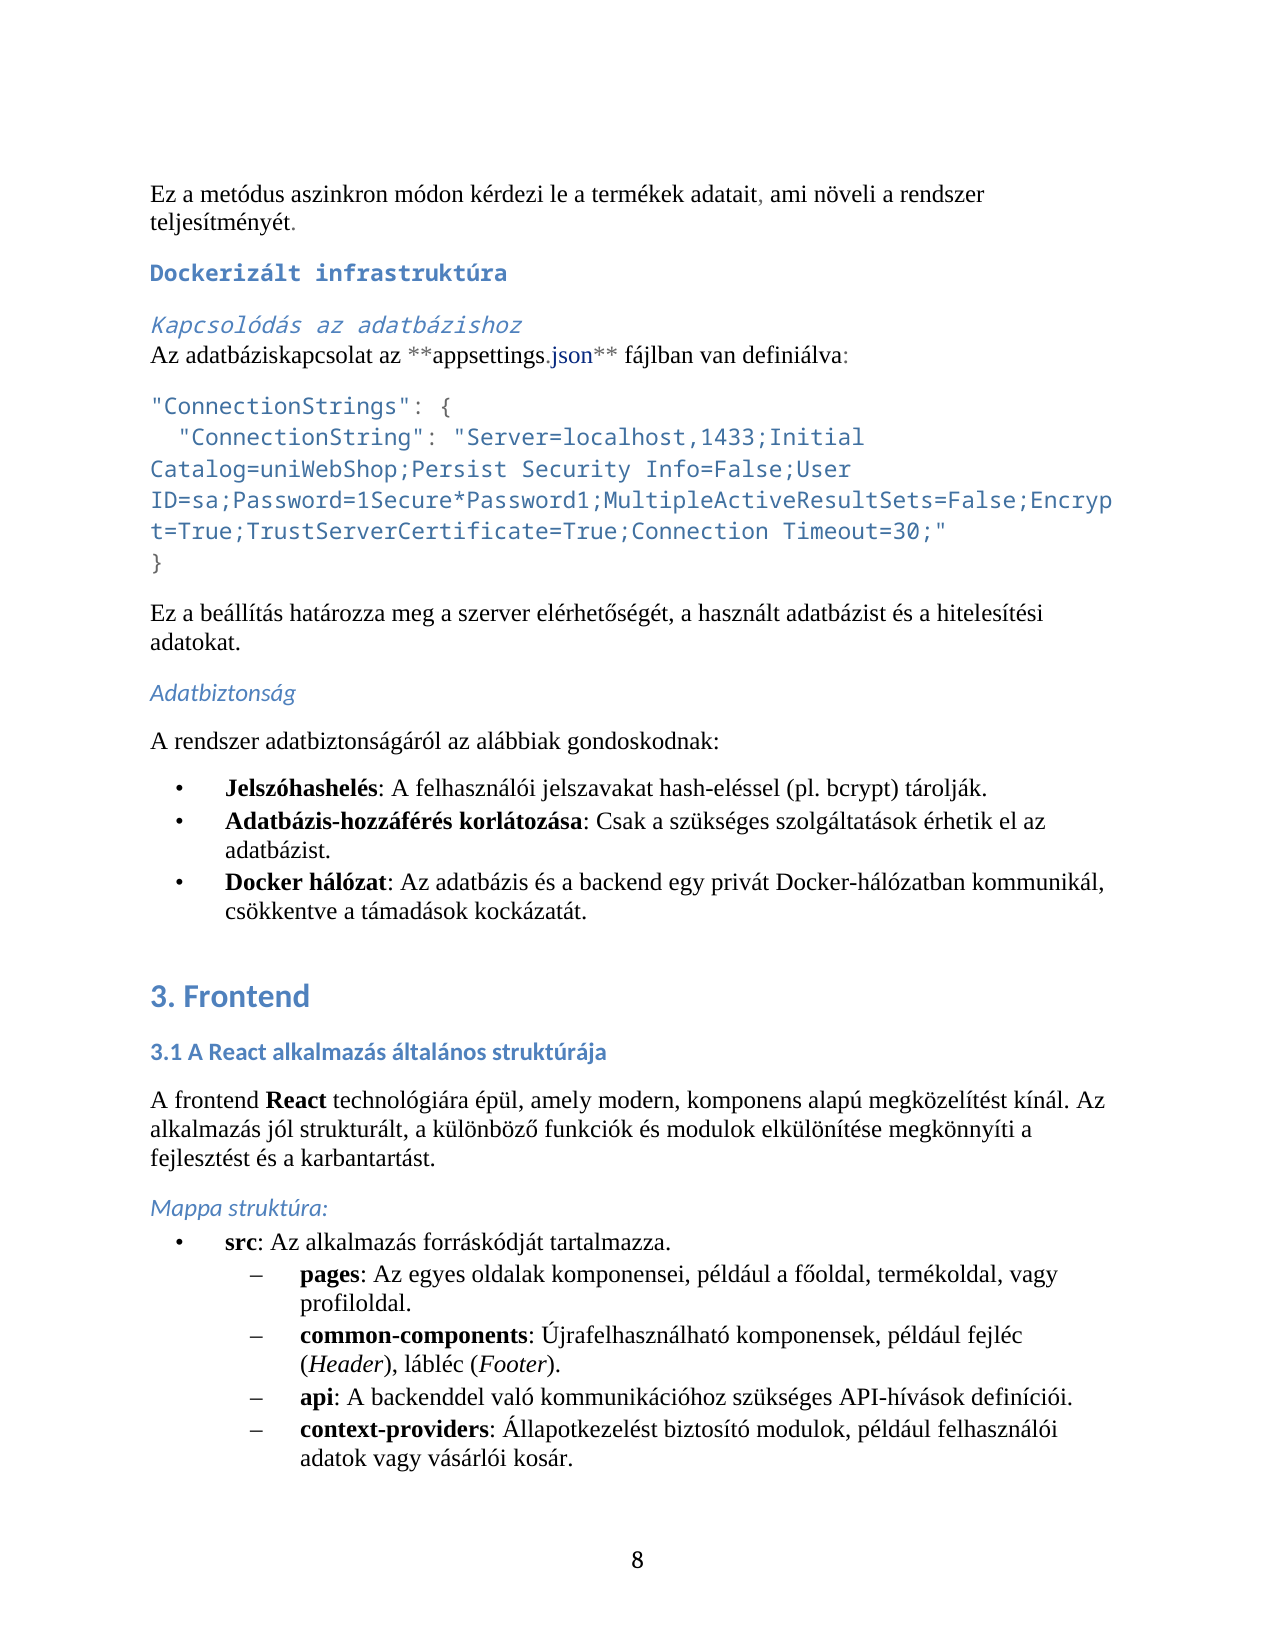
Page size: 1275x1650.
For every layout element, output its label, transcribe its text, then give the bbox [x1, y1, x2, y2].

list pages: Az egyes oldalak komponensei, például a főoldal, termékoldal, vagy profiloldal. [250, 1259, 1125, 1317]
text Az adatbáziskapcsolat az **appsettings.json** fájlban van definiálva: [150, 340, 1125, 369]
list api: A backenddel való kommunikációhoz szükséges API-hívások definíciói. [250, 1382, 1125, 1411]
subtitle Mappa struktúra: [150, 1193, 1125, 1223]
text A frontend React technológiára épül, amely modern, komponens alapú megközelítést kínál. Az alkalmazás jól strukturált, a különböző funkciók és modulok elkülönítése megkönnyíti a fejlesztést és a karbantartást. [150, 1086, 1125, 1172]
list Jelszóhashelés: A felhasználói jelszavakat hash-eléssel (pl. bcrypt) tárolják. [175, 773, 1125, 802]
list src: Az alkalmazás forráskódját tartalmazza. [175, 1227, 1125, 1256]
subtitle Adatbiztonság [150, 677, 1125, 707]
list common-components: Újrafelhasználható komponensek, például fejléc (Header), lábléc (Footer). [250, 1321, 1125, 1378]
list Adatbázis-hozzáférés korlátozása: Csak a szükséges szolgáltatások érhetik el az adatbázist. [175, 806, 1125, 863]
subtitle Dockerizált infrastruktúra [150, 257, 1125, 288]
subtitle 3. Frontend [150, 975, 1125, 1015]
text Ez a beállítás határozza meg a szerver elérhetőségét, a használt adatbázist és a hitelesítési adatokat. [150, 598, 1125, 656]
text A rendszer adatbiztonságáról az alábbiak gondoskodnak: [150, 726, 1125, 755]
list context-providers: Állapotkezelést biztosító modulok, például felhasználói adatok vagy vásárlói kosár. [250, 1414, 1125, 1472]
list Docker hálózat: Az adatbázis és a backend egy privát Docker-hálózatban kommunikál, csökkentve a támadások kockázatát. [175, 867, 1125, 925]
subtitle 3.1 A React alkalmazás általános struktúrája [150, 1036, 1125, 1067]
text "ConnectionStrings": { "ConnectionString": "Server=localhost,1433;Initial Catalog=uniWebShop;Persist Security Info=False;User ID=sa;Password=1Secure*Password1;MultipleActiveResultSets=False;Encrypt=True;TrustServerCertificate=True;Connection Timeout=30;" } [150, 390, 1125, 577]
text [150, 150, 1125, 236]
subtitle Kapcsolódás az adatbázishoz [150, 309, 1125, 340]
